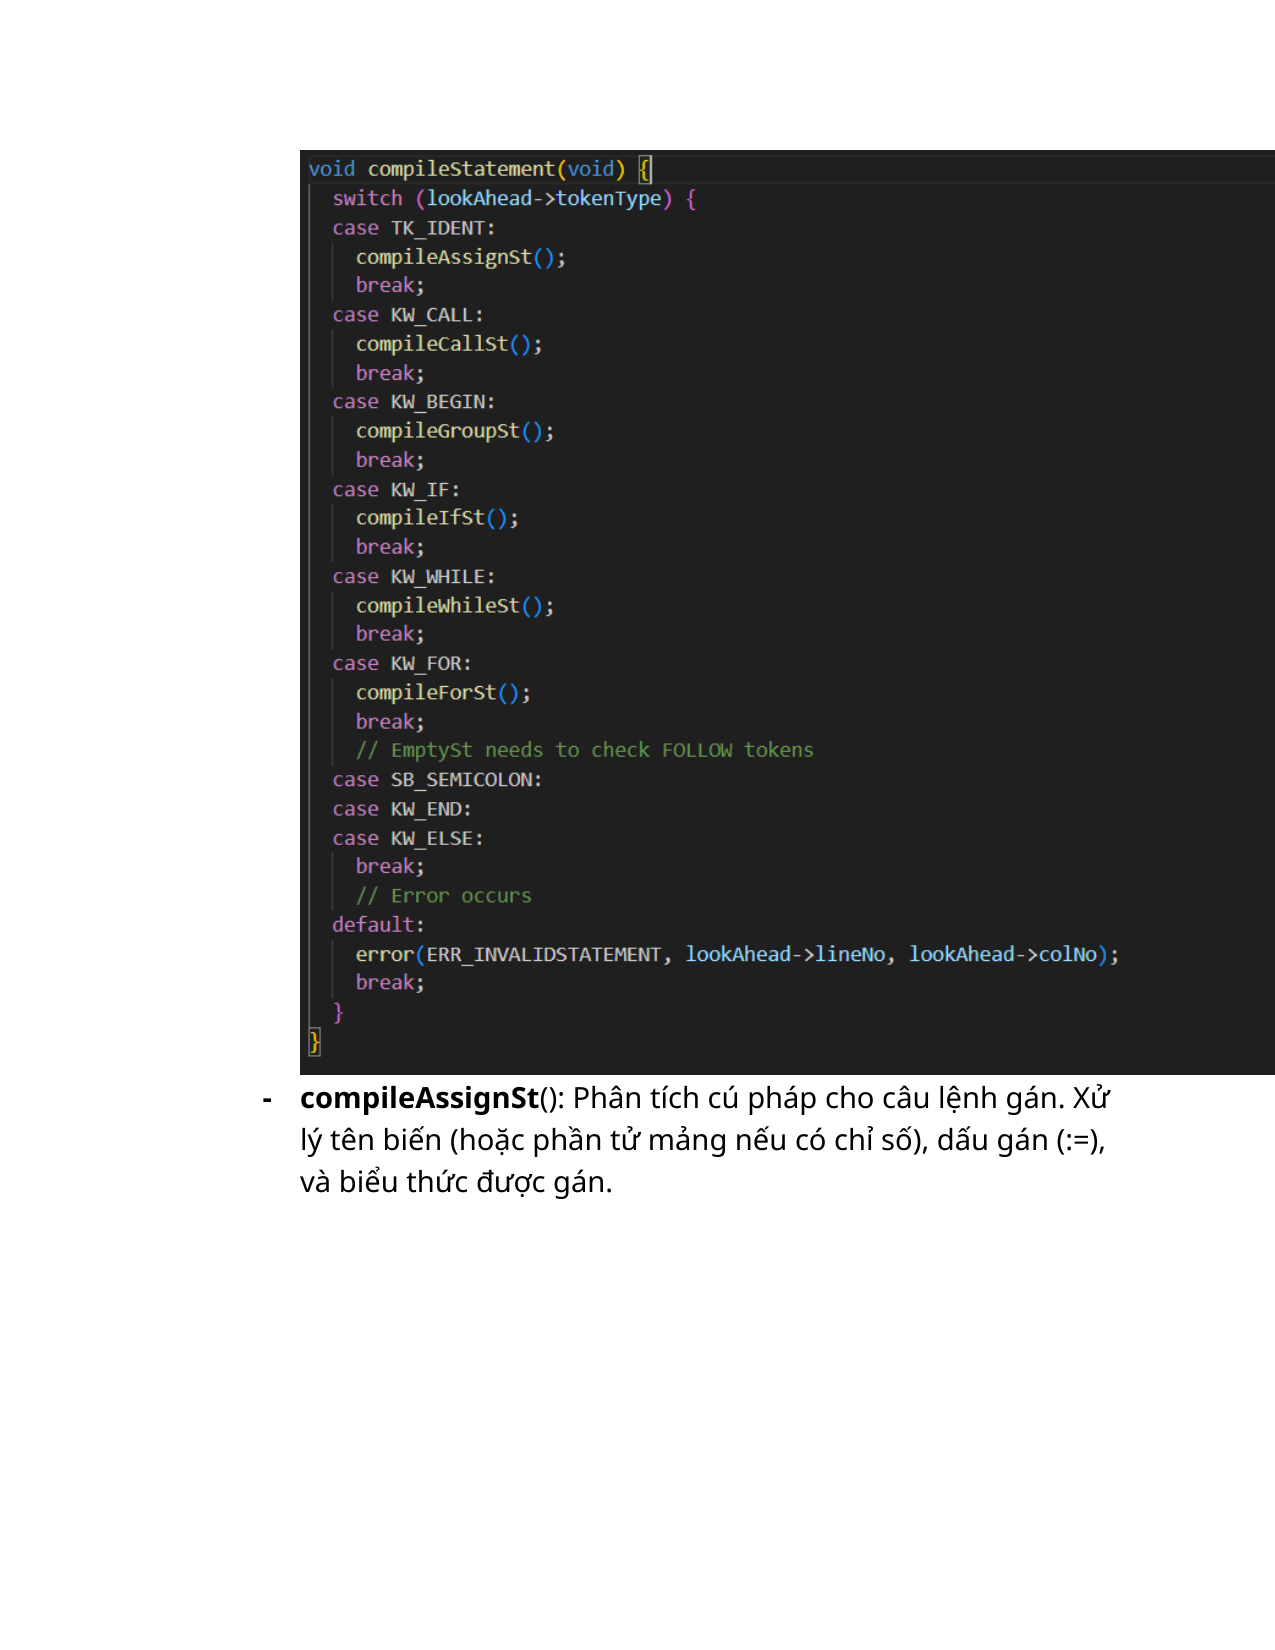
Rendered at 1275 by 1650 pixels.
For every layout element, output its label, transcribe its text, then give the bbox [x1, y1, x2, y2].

list compileAssignSt(): Phân tích cú pháp cho câu lệnh gán. Xử lý tên biến (hoặc phần tử mảng nếu có chỉ số), dấu gán (:=), và biểu thức được gán. [262, 1077, 1125, 1201]
picture [300, 150, 1275, 1075]
